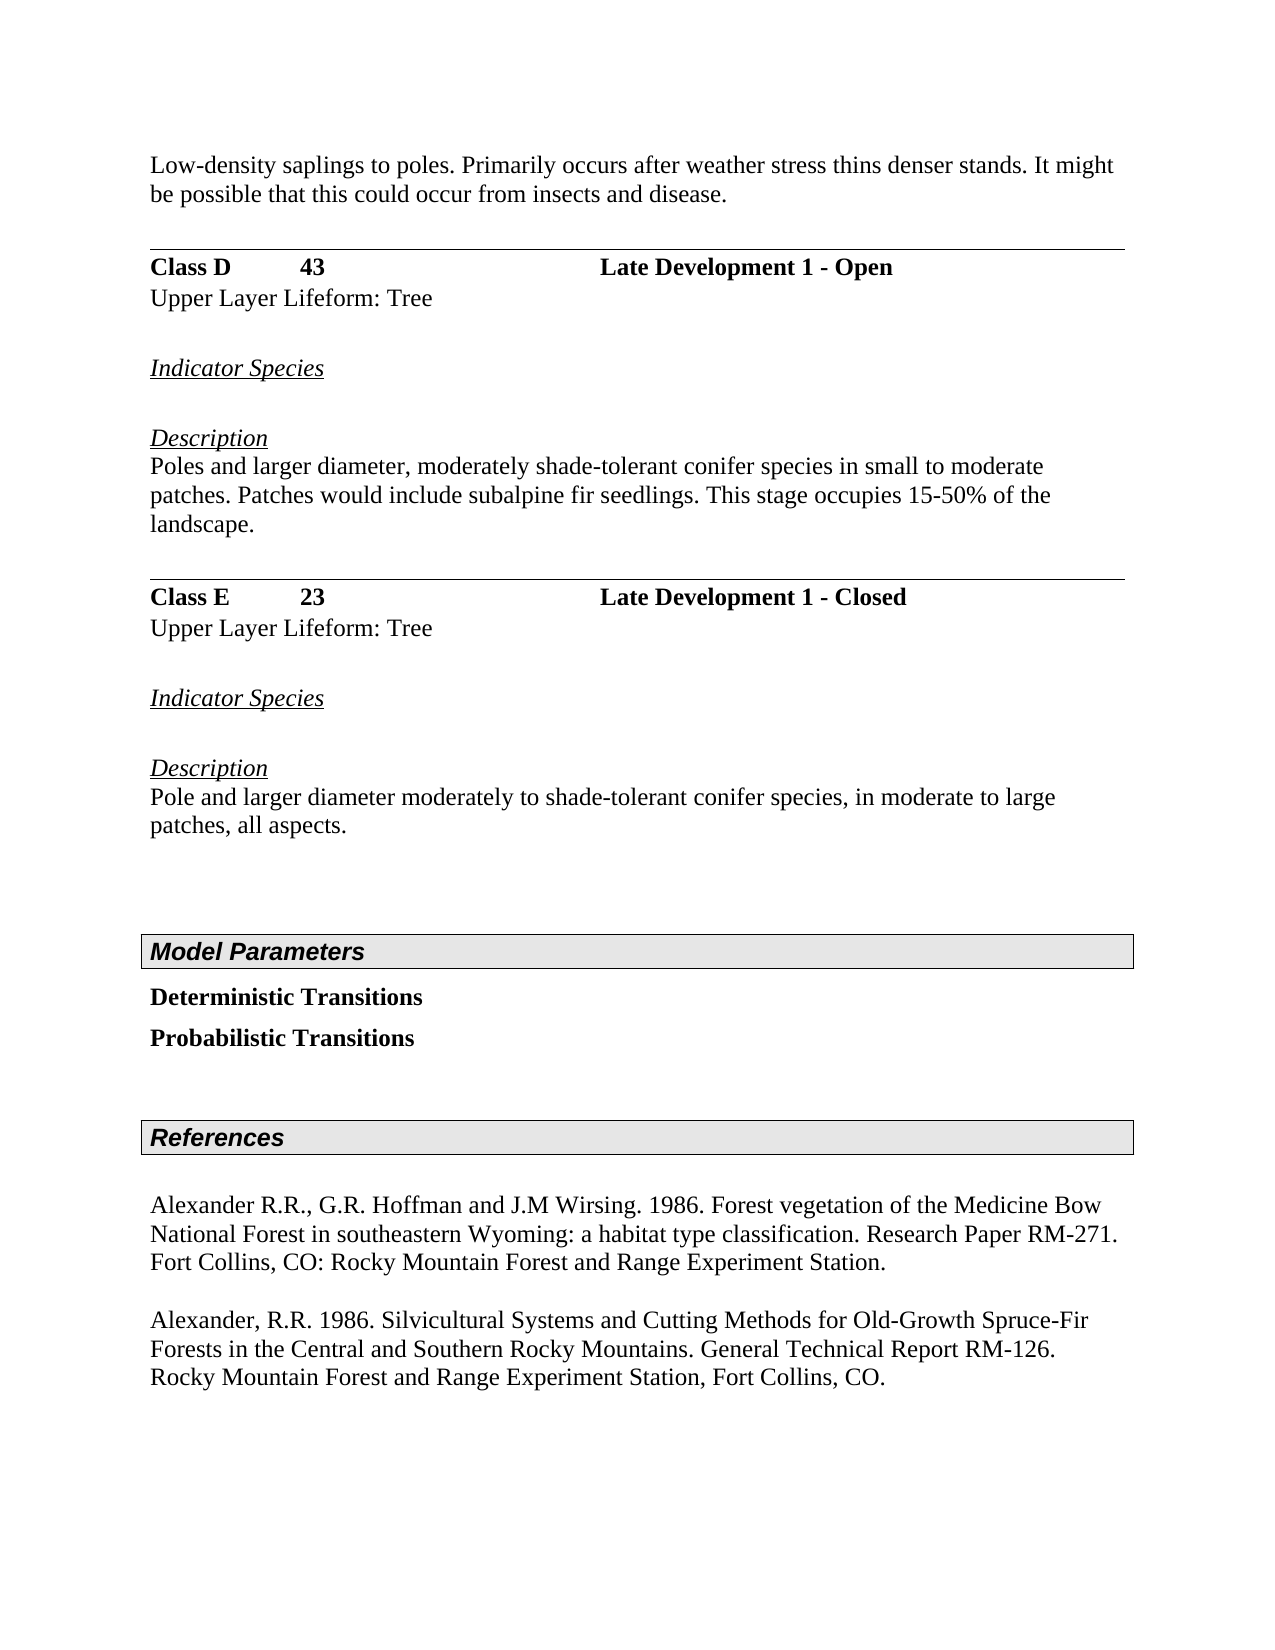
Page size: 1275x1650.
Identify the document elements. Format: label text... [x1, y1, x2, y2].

text Poles and larger diameter, moderately shade-tolerant conifer species in small to moderate patches. Patches would include subalpine fir seedlings. This stage occupies 15-50% of the landscape. [150, 451, 1125, 538]
text Deterministic Transitions [150, 982, 1125, 1010]
text Probabilistic Transitions [150, 1023, 1125, 1052]
text References [142, 1121, 1133, 1154]
text Description [150, 753, 1125, 782]
text Pole and larger diameter moderately to shade-tolerant conifer species, in moderate to large patches, all aspects. [150, 782, 1125, 839]
text Indicator Species [150, 683, 1125, 712]
text Low-density saplings to poles. Primarily occurs after weather stress thins denser stands. It might be possible that this could occur from insects and disease. [150, 150, 1125, 207]
text Upper Layer Lifeform: Tree [150, 613, 1125, 642]
text Upper Layer Lifeform: Tree [150, 283, 1125, 311]
text Class E 23 Late Development 1 - Closed [150, 580, 1125, 611]
text Alexander R.R., G.R. Hoffman and J.M Wirsing. 1986. Forest vegetation of the Medicine Bow National Forest in southeastern Wyoming: a habitat type classification. Research Paper RM-271. Fort Collins, CO: Rocky Mountain Forest and Range Experiment Station. [150, 1190, 1125, 1276]
text Description [150, 423, 1125, 451]
text Model Parameters [142, 935, 1133, 968]
text Class D 43 Late Development 1 - Open [150, 250, 1125, 281]
text Indicator Species [150, 353, 1125, 381]
text Alexander, R.R. 1986. Silvicultural Systems and Cutting Methods for Old-Growth Spruce-Fir Forests in the Central and Southern Rocky Mountains. General Technical Report RM-126. Rocky Mountain Forest and Range Experiment Station, Fort Collins, CO. [150, 1305, 1125, 1391]
